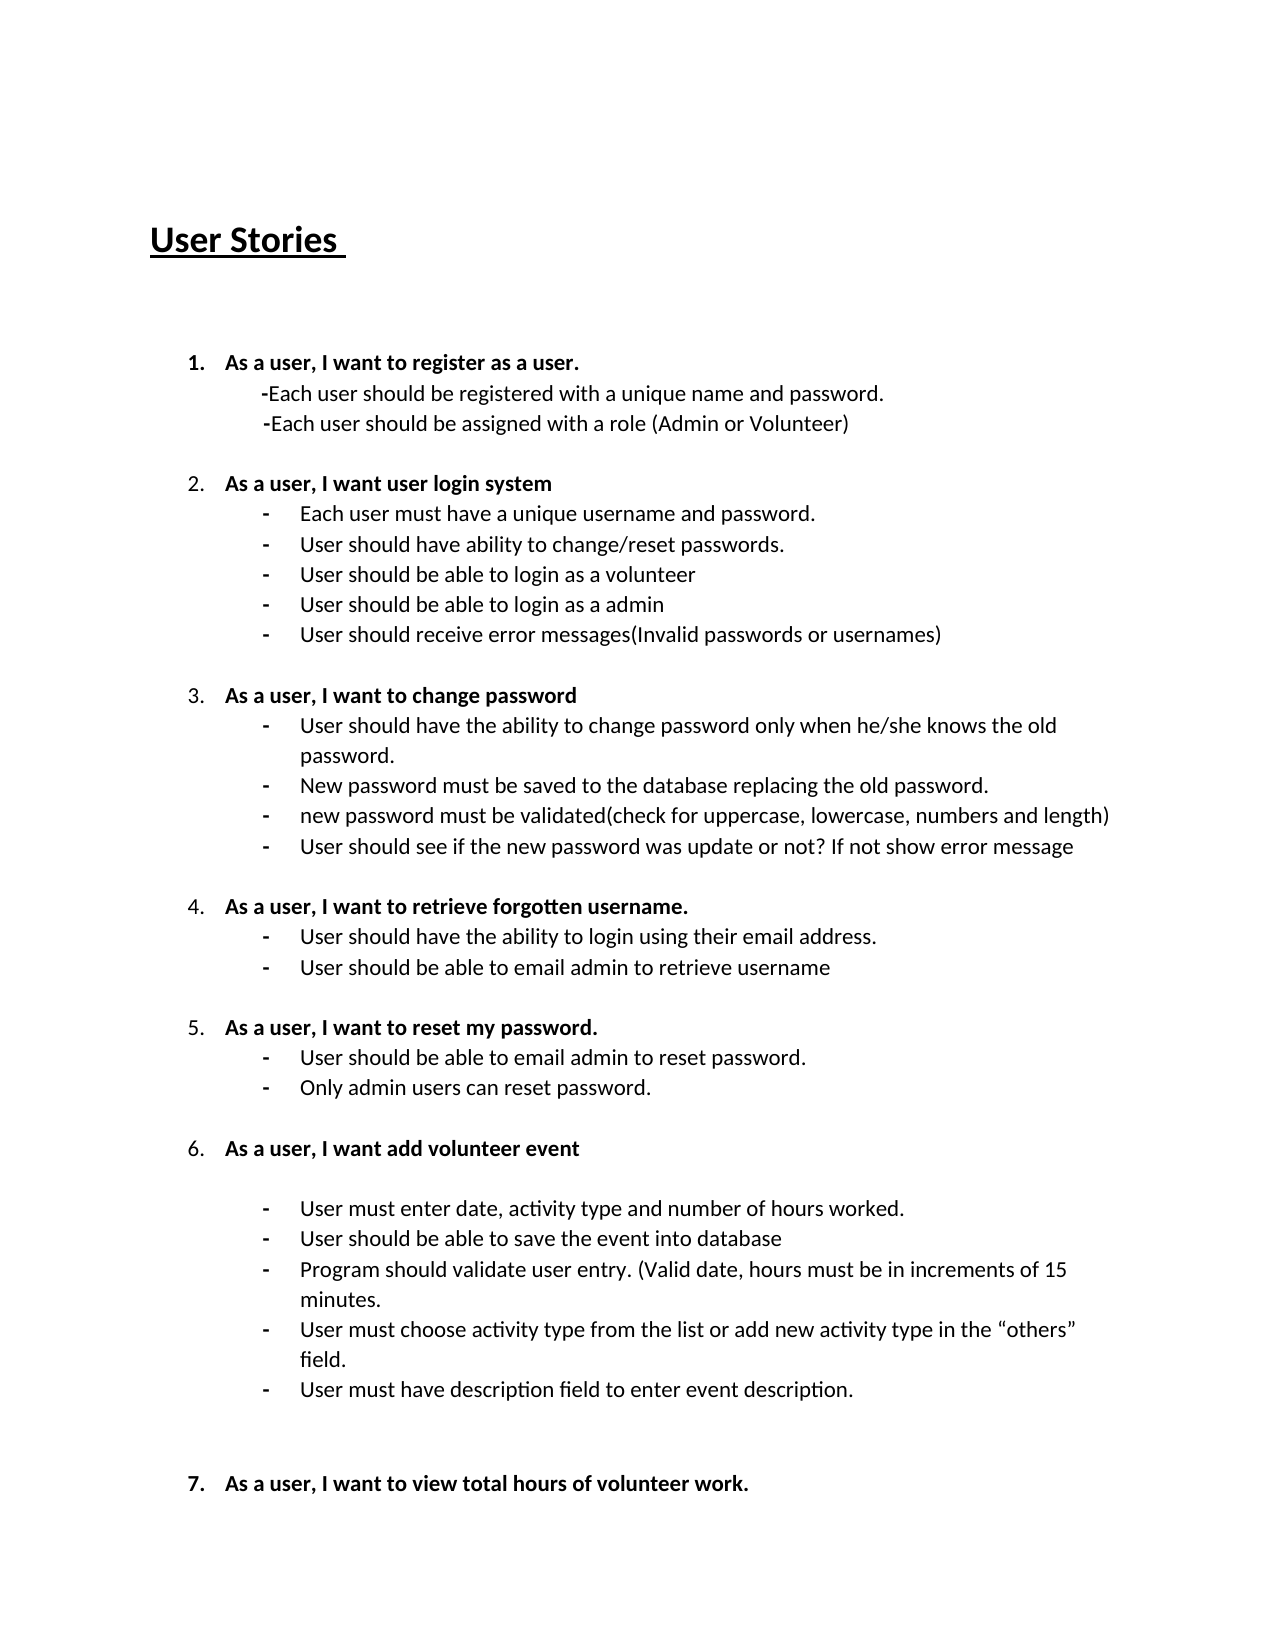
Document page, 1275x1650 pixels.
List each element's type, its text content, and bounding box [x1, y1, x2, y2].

list User must have description field to enter event description. [262, 1376, 1125, 1403]
list User must choose activity type from the list or add new activity type in the “others” field. [262, 1315, 1125, 1373]
text User Stories [150, 216, 1125, 262]
list User should have the ability to change password only when he/she knows the old password. [262, 711, 1125, 769]
list As a user, I want add volunteer event [187, 1134, 1125, 1162]
list User should have ability to change/reset passwords. [262, 530, 1125, 558]
list User should be able to email admin to reset password. [262, 1043, 1125, 1071]
list new password must be validated(check for uppercase, lowercase, numbers and length) [262, 802, 1125, 829]
text -Each user should be assigned with a role (Admin or Volunteer) [150, 409, 1125, 437]
list User should be able to login as a admin [262, 590, 1125, 618]
list User should have the ability to login using their email address. [262, 922, 1125, 950]
list As a user, I want user login system [187, 469, 1125, 497]
list User should be able to login as a volunteer [262, 560, 1125, 588]
list Each user must have a unique username and password. [262, 499, 1125, 527]
list As a user, I want to register as a user. [187, 348, 1125, 376]
list As a user, I want to retrieve forgotten username. [187, 892, 1125, 920]
list User should be able to email admin to retrieve username [262, 953, 1125, 981]
list As a user, I want to reset my password. [187, 1013, 1125, 1041]
list User should see if the new password was update or not? If not show error message [262, 832, 1125, 860]
list -Each user should be registered with a unique name and password. [225, 379, 1125, 407]
list User should receive error messages(Invalid passwords or usernames) [262, 620, 1125, 648]
list Only admin users can reset password. [262, 1073, 1125, 1101]
list As a user, I want to change password [187, 681, 1125, 709]
list Program should validate user entry. (Valid date, hours must be in increments of 15 minutes. [262, 1255, 1125, 1313]
list User must enter date, activity type and number of hours worked. [262, 1194, 1125, 1222]
list As a user, I want to view total hours of volunteer work. [187, 1469, 1125, 1497]
list User should be able to save the event into database [262, 1224, 1125, 1252]
list New password must be saved to the database replacing the old password. [262, 771, 1125, 799]
